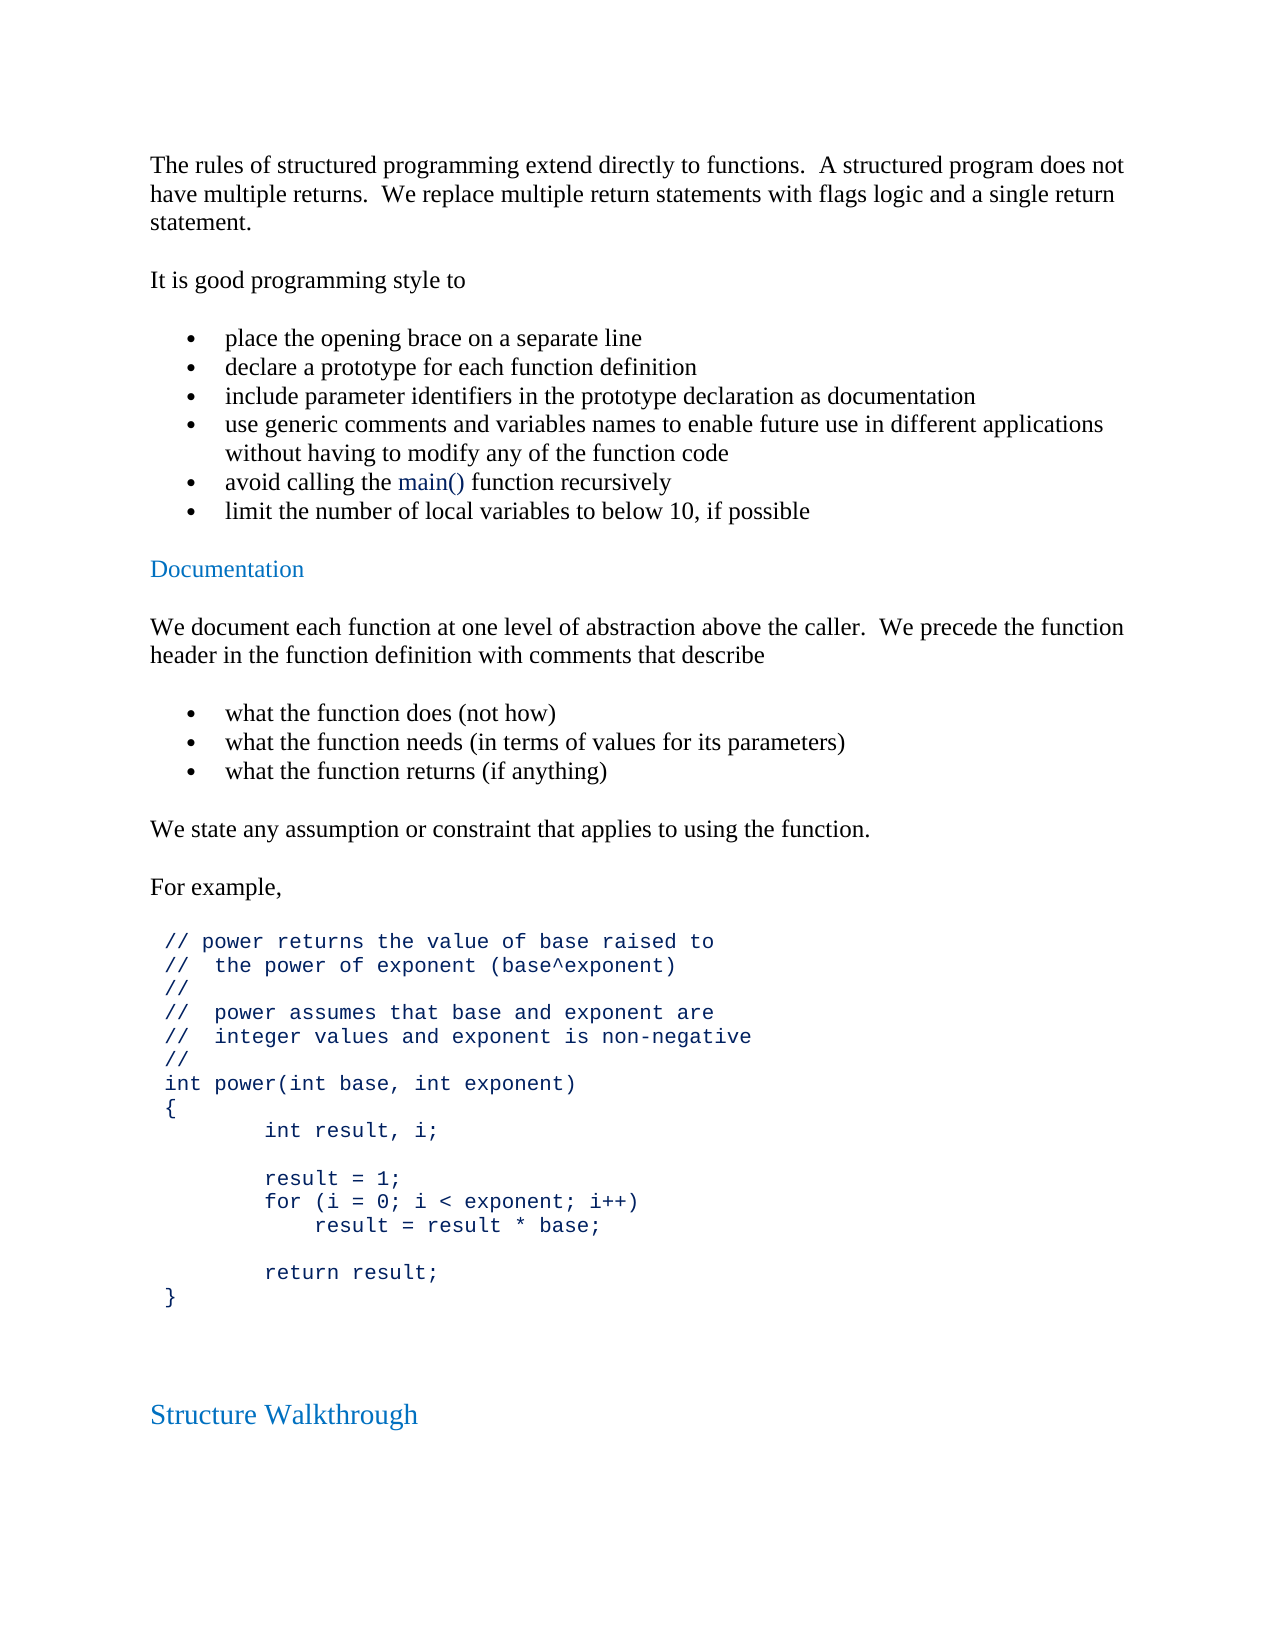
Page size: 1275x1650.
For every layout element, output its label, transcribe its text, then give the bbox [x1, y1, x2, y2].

text The rules of structured programming extend directly to functions. A structured program does not have multiple returns. We replace multiple return statements with flags logic and a single return statement. [150, 150, 1125, 236]
list what the function does (not how) [187, 698, 1125, 727]
list place the opening brace on a separate line [187, 323, 1125, 352]
text For example, [150, 872, 1125, 900]
text Structure Walkthrough [150, 1397, 1125, 1431]
list what the function needs (in terms of values for its parameters) [187, 727, 1125, 756]
list use generic comments and variables names to enable future use in different applications without having to modify any of the function code [187, 409, 1125, 467]
list avoid calling the main() function recursively [187, 467, 1125, 496]
table_header // power returns the value of base raised to // the power of exponent (base^exponent) // // power assumes that base and exponent are // integer values and exponent is non-negative // int power(int base, int exponent) { int result, i; result = 1; for (i = 0; i < exponent; i++) result = result * base; return result; } [150, 930, 852, 1311]
text We state any assumption or constraint that applies to using the function. [150, 814, 1125, 842]
list limit the number of local variables to below 10, if possible [187, 496, 1125, 524]
list what the function returns (if anything) [187, 756, 1125, 784]
text Documentation [150, 554, 1125, 582]
list declare a prototype for each function definition [187, 352, 1125, 381]
text It is good programming style to [150, 265, 1125, 294]
list include parameter identifiers in the prototype declaration as documentation [187, 381, 1125, 409]
text We document each function at one level of abstraction above the caller. We precede the function header in the function definition with comments that describe [150, 612, 1125, 669]
